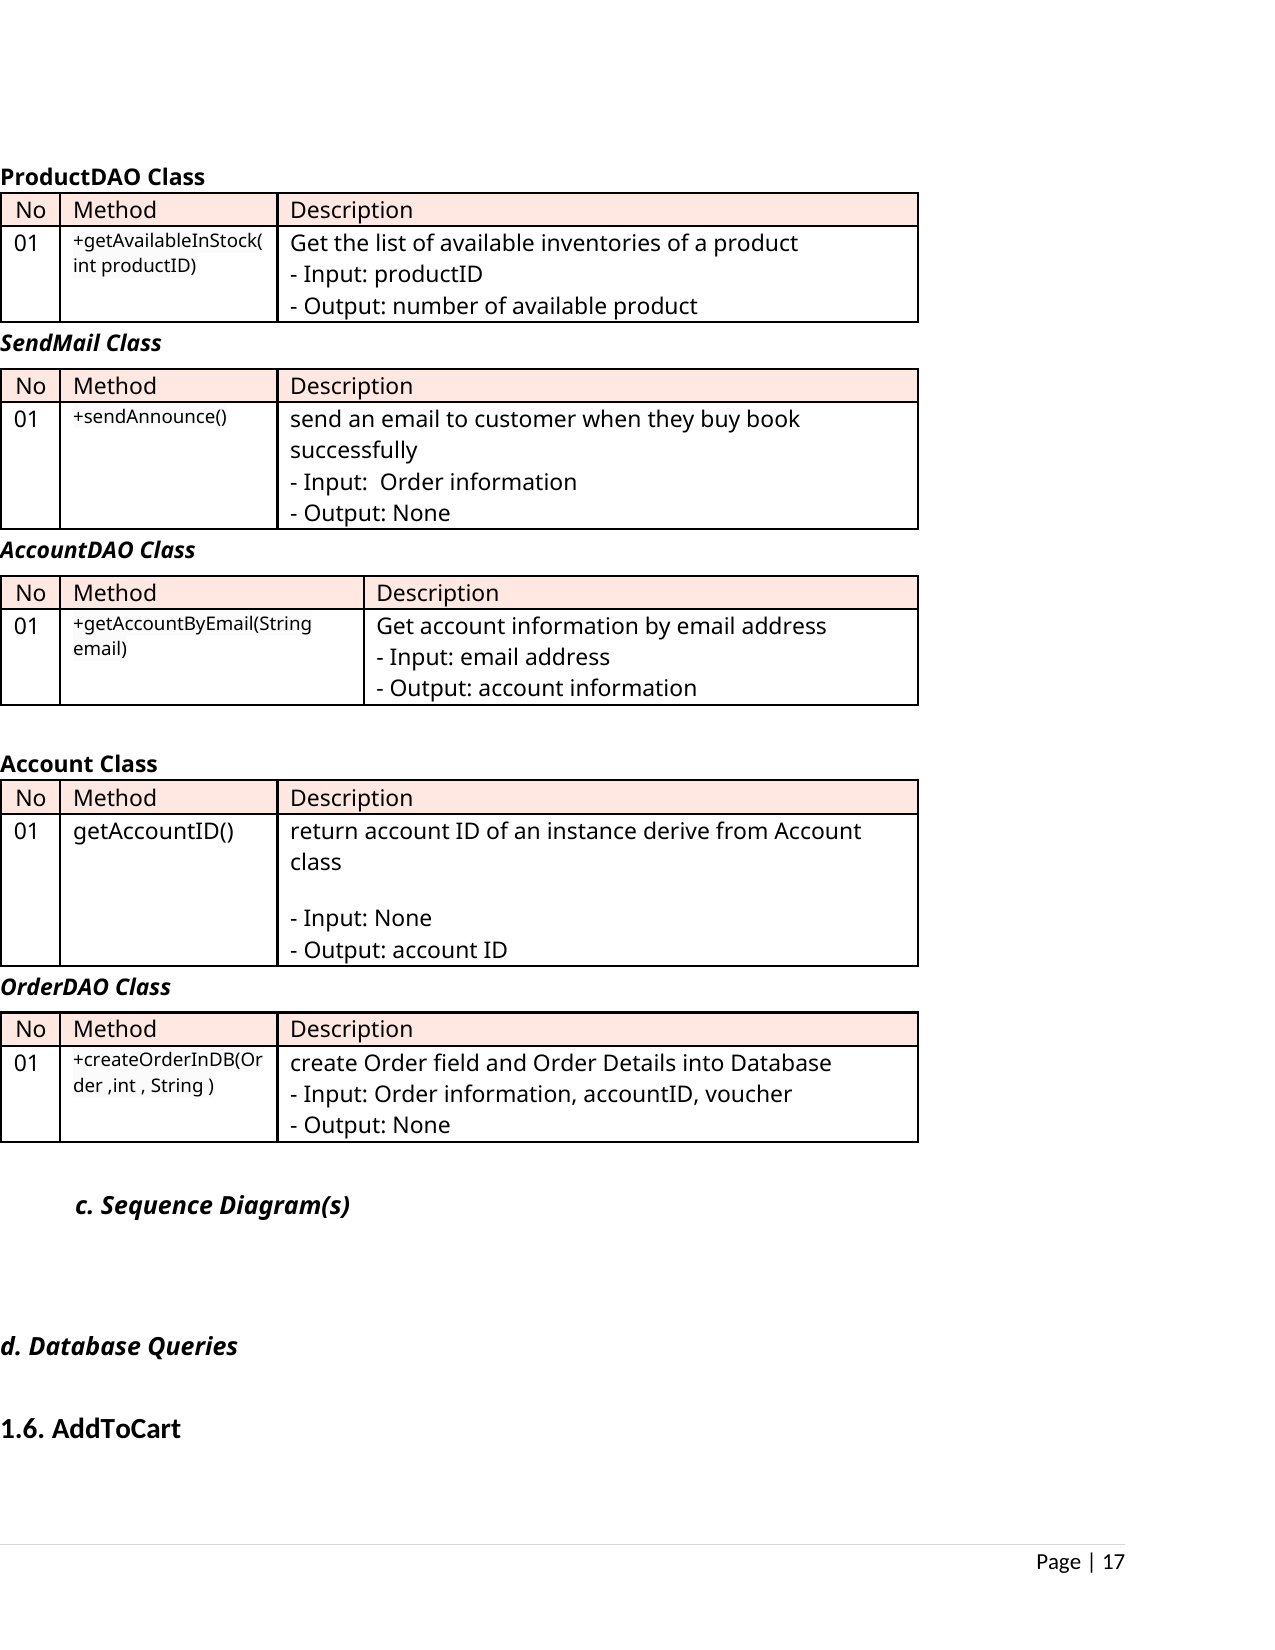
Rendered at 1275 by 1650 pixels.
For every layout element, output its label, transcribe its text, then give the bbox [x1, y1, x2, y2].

table_header Method [61, 1014, 276, 1045]
table_cell Get the list of available inventories of a product - Input: productID - Output: number of available product [279, 227, 917, 321]
table_header No [2, 370, 59, 401]
table_header Method [61, 194, 276, 225]
text 1.6. AddToCart [0, 1410, 1125, 1446]
subtitle AccountDAO Class [0, 534, 1125, 565]
table_cell 01 [2, 610, 59, 704]
table_cell send an email to customer when they buy book successfully - Input: Order information - Output: None [279, 403, 917, 528]
subtitle ProductDAO Class [0, 161, 1125, 192]
table_header No [2, 577, 59, 608]
table_cell create Order field and Order Details into Database - Input: Order information, accountID, voucher - Output: None [279, 1047, 917, 1141]
table_header Description [279, 1014, 917, 1045]
table_header Description [279, 194, 917, 225]
table_cell +sendAnnounce() [61, 403, 276, 528]
table_cell return account ID of an instance derive from Account class - Input: None - Output: account ID [279, 815, 917, 965]
table_header Description [279, 370, 917, 401]
table_header No [2, 194, 59, 225]
table_cell +createOrderInDB(Order ,int , String ) [61, 1047, 276, 1141]
subtitle Account Class [0, 748, 1125, 779]
table_cell 01 [2, 1047, 59, 1141]
subtitle OrderDAO Class [0, 971, 1125, 1002]
table_header No [2, 1014, 59, 1045]
table_header Description [279, 781, 917, 813]
table_cell 01 [2, 403, 59, 528]
table_header No [2, 781, 59, 813]
table_cell +getAvailableInStock(int productID) [61, 227, 276, 321]
table_header Method [61, 370, 276, 401]
table_cell 01 [2, 815, 59, 965]
table_header Method [61, 781, 276, 813]
subtitle d. Database Queries [0, 1329, 1125, 1363]
table_cell Get account information by email address - Input: email address - Output: account information [365, 610, 917, 704]
table_header Method [61, 577, 363, 608]
table_cell 01 [2, 227, 59, 321]
table_cell getAccountID() [61, 815, 276, 965]
subtitle SendMail Class [0, 327, 1125, 358]
table_cell +getAccountByEmail(String email) [61, 610, 363, 704]
table_header Description [365, 577, 917, 608]
subtitle c. Sequence Diagram(s) [75, 1188, 1125, 1222]
